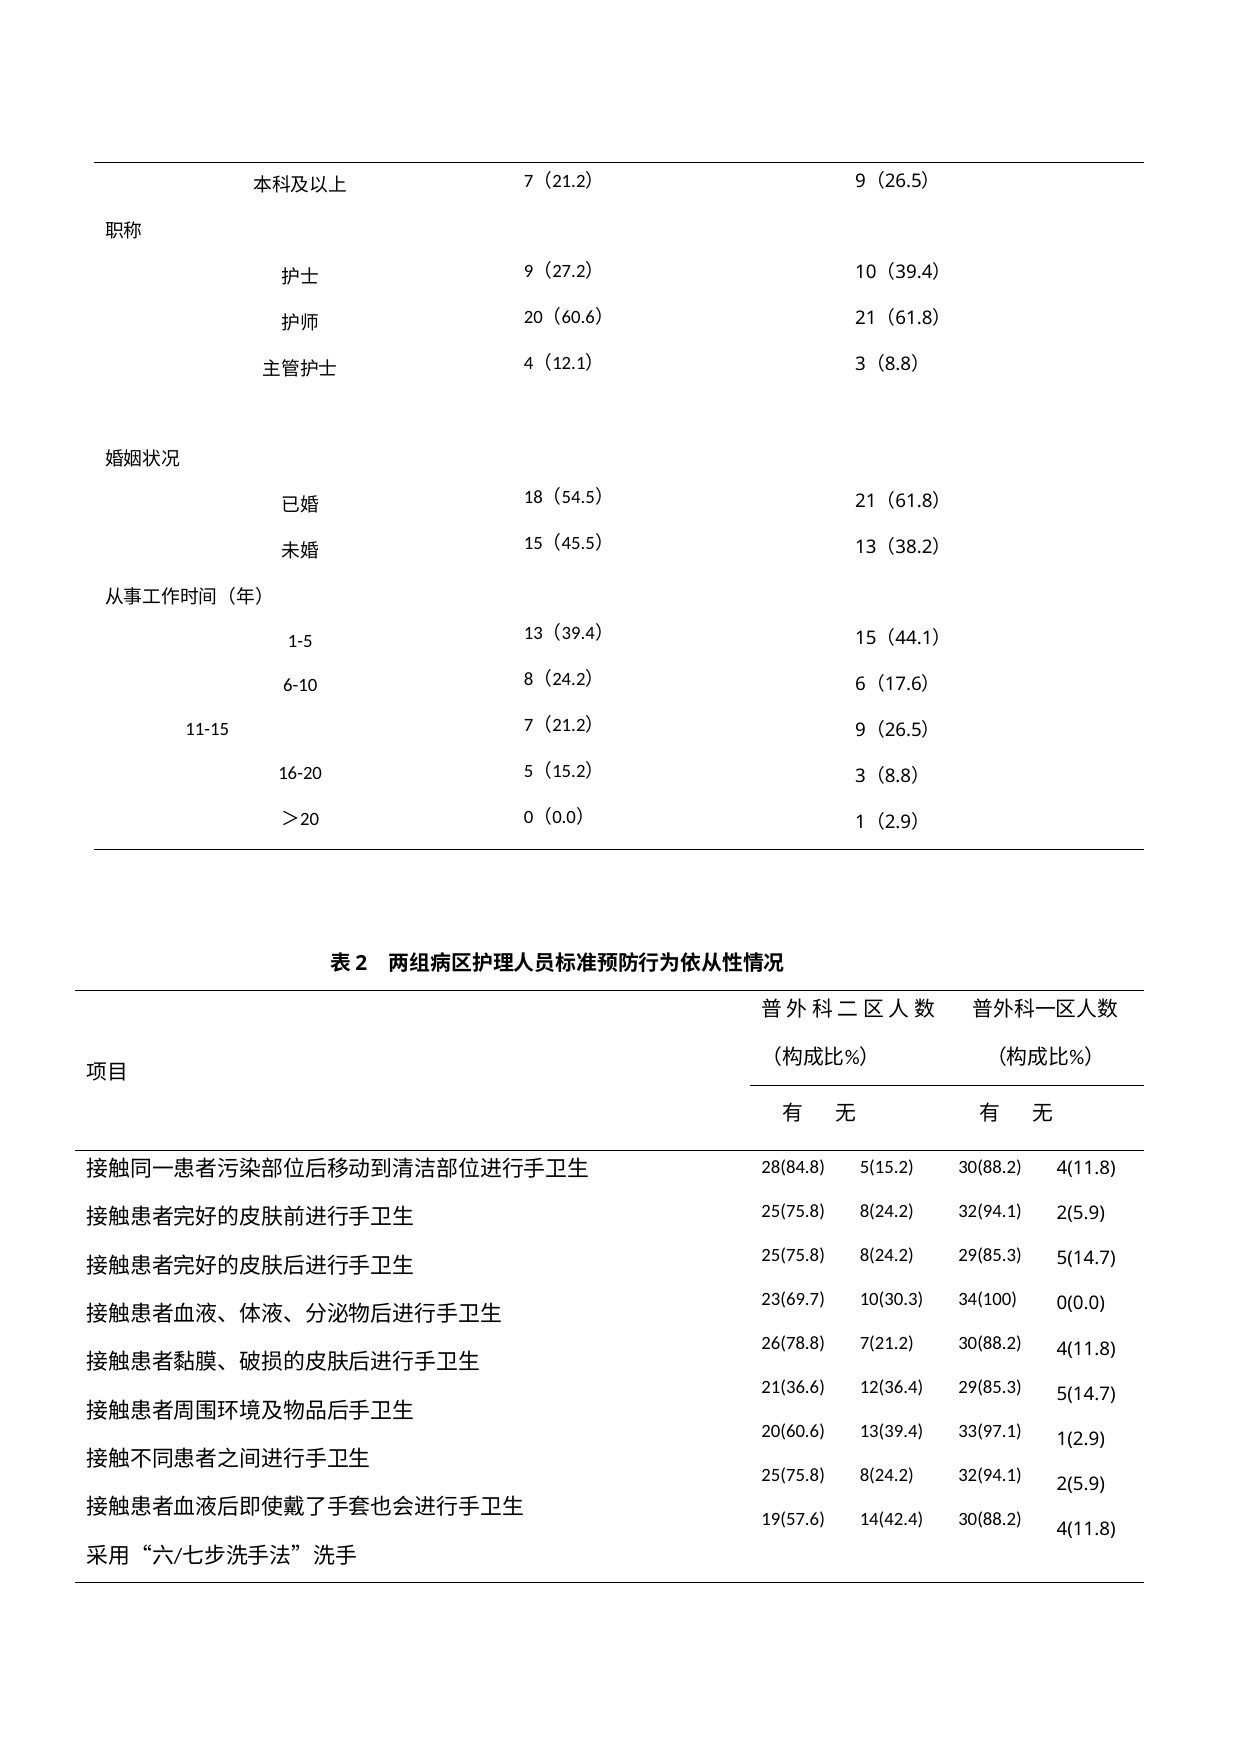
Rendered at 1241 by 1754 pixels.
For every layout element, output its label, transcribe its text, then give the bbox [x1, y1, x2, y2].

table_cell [1045, 1151, 1144, 1582]
table_header 表2 两组病区护理人员标准预防行为依从性情况 [75, 898, 1144, 990]
table_cell 有 无 [750, 1086, 947, 1149]
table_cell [94, 163, 506, 849]
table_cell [506, 163, 844, 849]
table_cell 项目 [75, 991, 750, 1149]
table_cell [947, 1151, 1045, 1582]
table_cell 普外科一区人数（构成比%） [947, 991, 1144, 1084]
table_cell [848, 1151, 947, 1582]
table_cell 有 无 [947, 1086, 1144, 1149]
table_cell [75, 1151, 750, 1582]
table_cell 普外科二区人数（构成比%） [750, 991, 947, 1084]
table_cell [844, 163, 1144, 849]
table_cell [750, 1151, 848, 1582]
